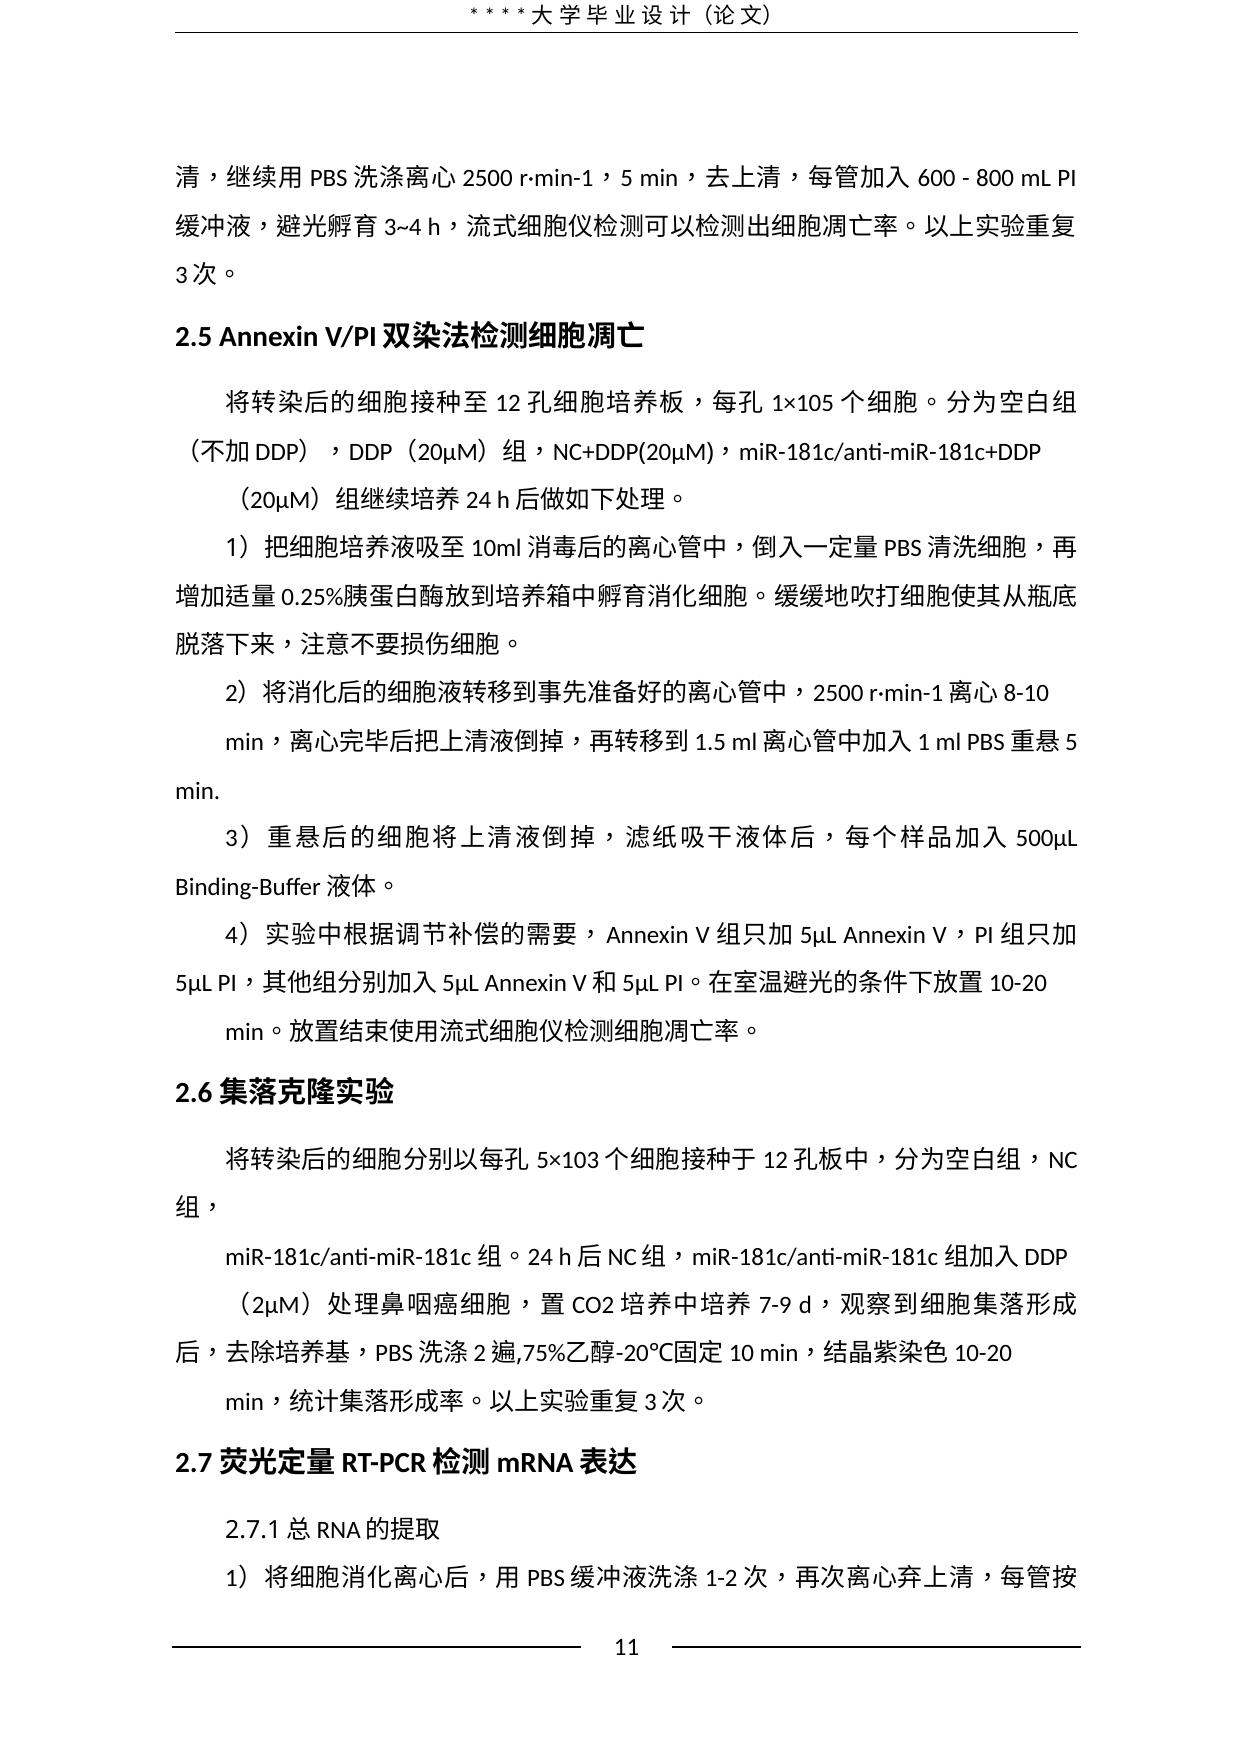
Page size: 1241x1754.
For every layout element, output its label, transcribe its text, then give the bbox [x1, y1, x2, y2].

text min，离心完毕后把上清液倒掉，再转移到1.5 ml离心管中加入1 ml PBS重悬5 min. [175, 709, 1078, 806]
text miR-181c/anti-miR-181c 组。24 h 后NC组，miR-181c/anti-miR-181c 组加入DDP [175, 1224, 1078, 1272]
text 4）实验中根据调节补偿的需要，Annexin V组只加5μL Annexin V，PI组只加5μL PI，其他组分别加入5μL Annexin V和5μL PI。在室温避光的条件下放置10-20 [175, 902, 1078, 999]
subtitle 2.5 Annexin V/PI双染法检测细胞凋亡 [175, 315, 1078, 354]
subtitle 2.7 荧光定量RT-PCR检测mRNA表达 [175, 1442, 1078, 1481]
text 3）重悬后的细胞将上清液倒掉，滤纸吸干液体后，每个样品加入500μL Binding-Buffer液体。 [175, 806, 1078, 902]
subtitle 2.6 集落克隆实验 [175, 1072, 1078, 1111]
text 将转染后的细胞接种至12孔细胞培养板，每孔1×105个细胞。分为空白组（不加DDP），DDP（20μM）组，NC+DDP(20μM)，miR-181c/anti-miR-181c+DDP [175, 371, 1078, 467]
text （2μM）处理鼻咽癌细胞，置CO2培养中培养7-9 d，观察到细胞集落形成后，去除培养基，PBS洗涤2遍,75%乙醇-20℃固定10 min，结晶紫染色10-20 [175, 1272, 1078, 1369]
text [175, 146, 1078, 291]
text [175, 1546, 1078, 1594]
text （20μM）组继续培养24 h后做如下处理。 [175, 467, 1078, 516]
text 2.7.1总RNA的提取 [175, 1497, 1078, 1546]
text 2）将消化后的细胞液转移到事先准备好的离心管中，2500 r·min-1离心8-10 [175, 661, 1078, 709]
text 将转染后的细胞分别以每孔5×103个细胞接种于12孔板中，分为空白组，NC组， [175, 1127, 1078, 1224]
text min。放置结束使用流式细胞仪检测细胞凋亡率。 [175, 999, 1078, 1047]
text min，统计集落形成率。以上实验重复3次。 [175, 1369, 1078, 1417]
text 1）把细胞培养液吸至10ml消毒后的离心管中，倒入一定量PBS清洗细胞，再增加适量0.25%胰蛋白酶放到培养箱中孵育消化细胞。缓缓地吹打细胞使其从瓶底脱落下来，注意不要损伤细胞。 [175, 516, 1078, 661]
